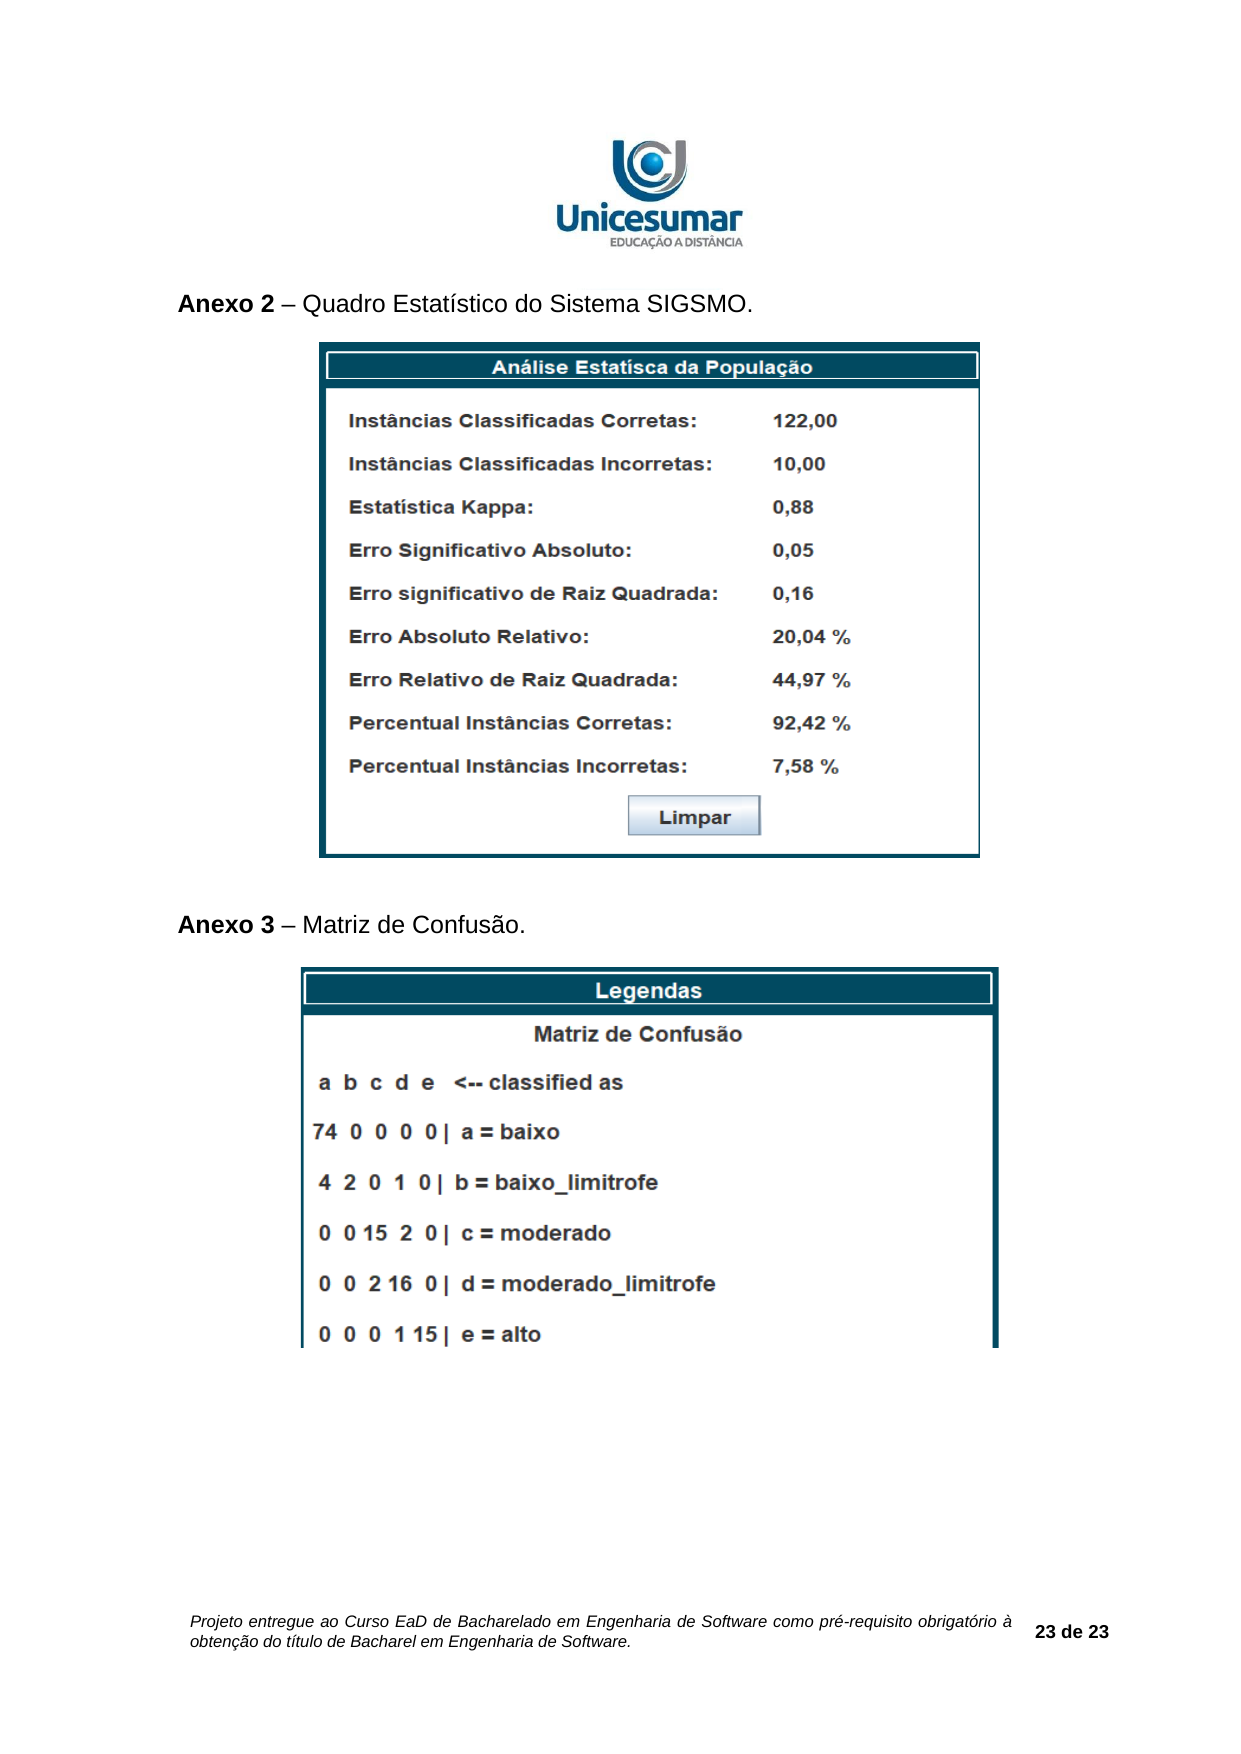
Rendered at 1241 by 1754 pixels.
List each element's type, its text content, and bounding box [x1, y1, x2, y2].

picture [691, 987, 702, 998]
picture [493, 360, 531, 373]
picture [590, 364, 600, 373]
picture [601, 360, 668, 373]
picture [675, 361, 698, 373]
picture [304, 1016, 992, 1348]
picture [326, 389, 978, 853]
picture [576, 361, 588, 373]
picture [610, 987, 649, 1004]
picture [597, 983, 608, 998]
picture [540, 361, 568, 373]
picture [652, 983, 689, 998]
picture [326, 352, 978, 378]
picture [790, 361, 812, 373]
picture [528, 73, 771, 290]
text Anexo 2 – Quadro Estatístico do Sistema SIGSMO. [177, 289, 1122, 318]
picture [707, 361, 787, 378]
text Anexo 3 – Matriz de Confusão. [177, 910, 1122, 939]
picture [304, 972, 992, 1004]
